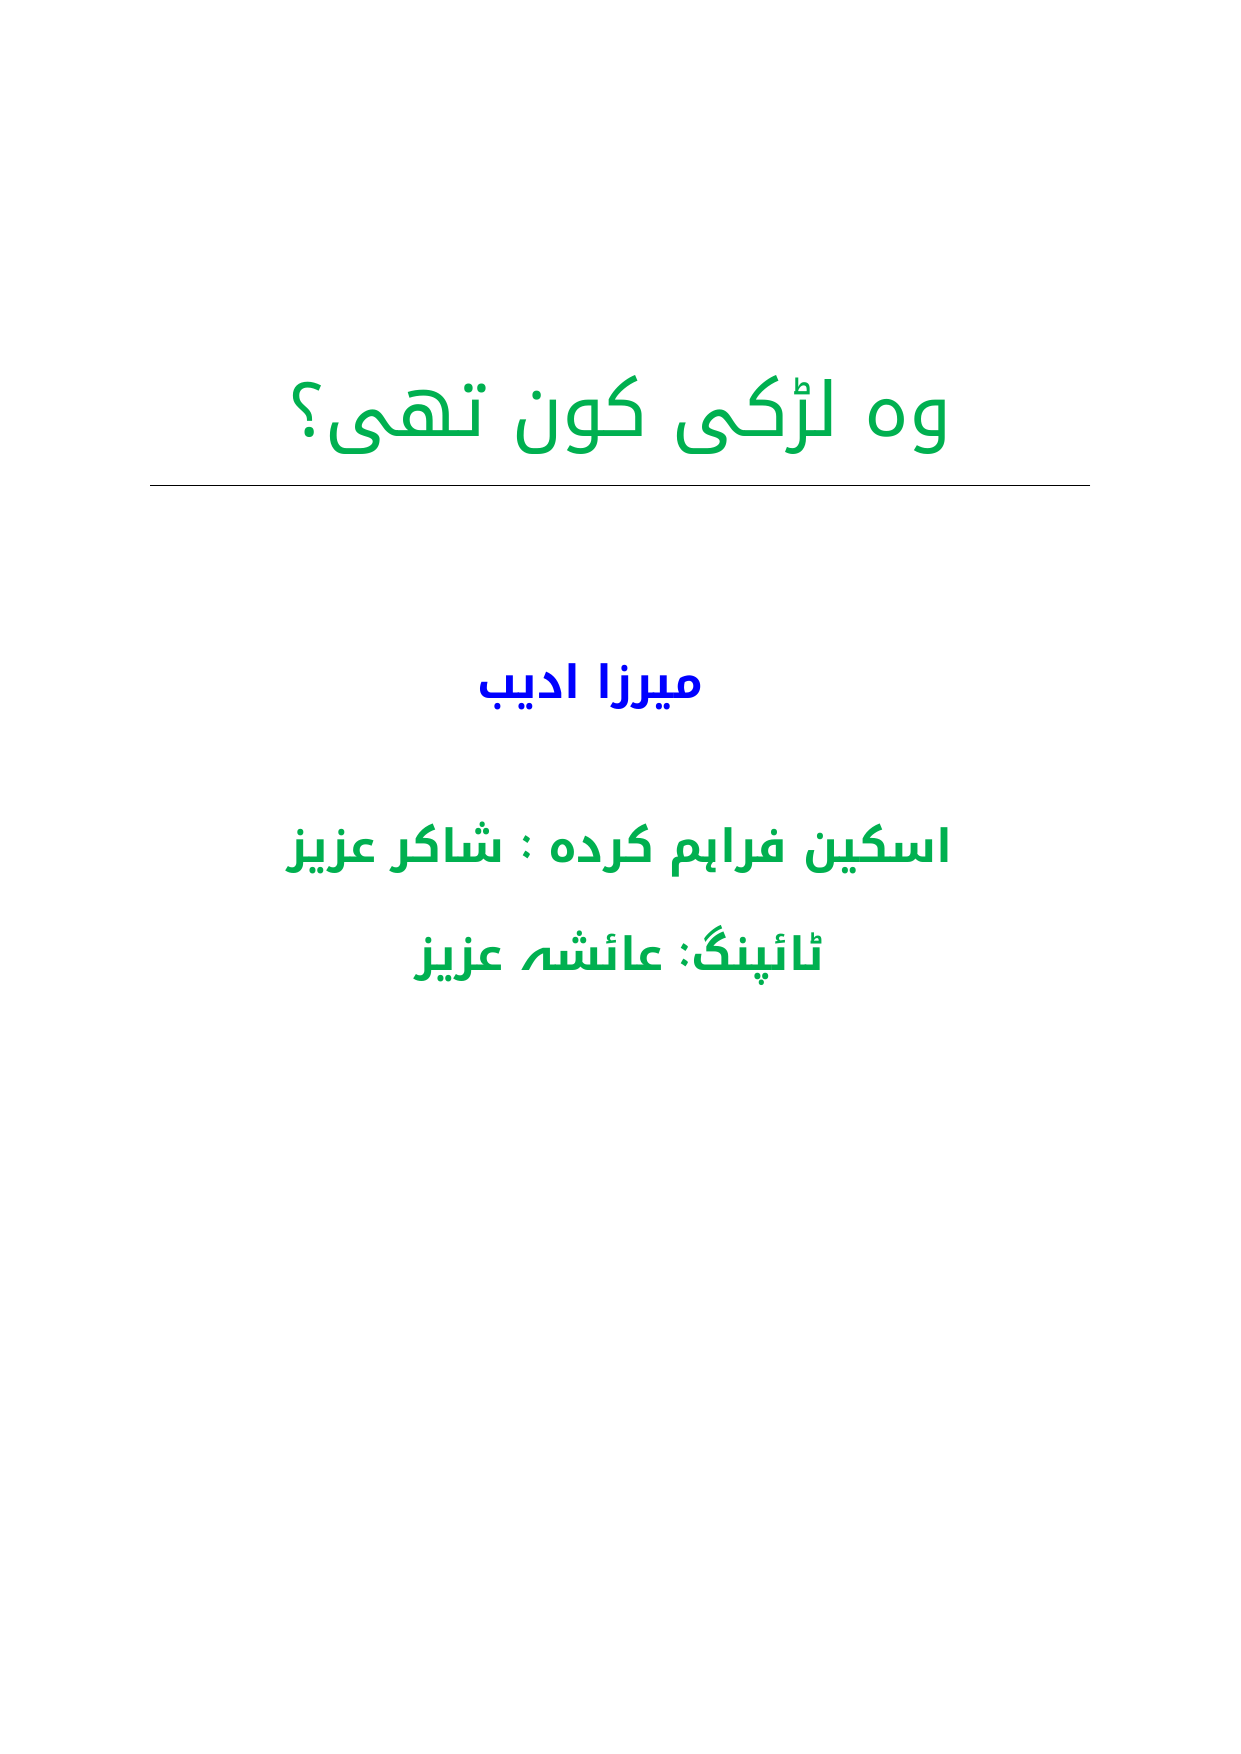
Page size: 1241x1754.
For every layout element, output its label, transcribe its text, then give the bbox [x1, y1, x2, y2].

subtitle اسکین فراہم کردہ : شاکر عزیز [150, 803, 1090, 891]
subtitle میرزا ادیب [150, 640, 1090, 727]
subtitle وہ لڑکی کون تھی؟ [150, 340, 1090, 485]
subtitle ٹائپنگ: عائشہ عزیز [150, 911, 1090, 998]
